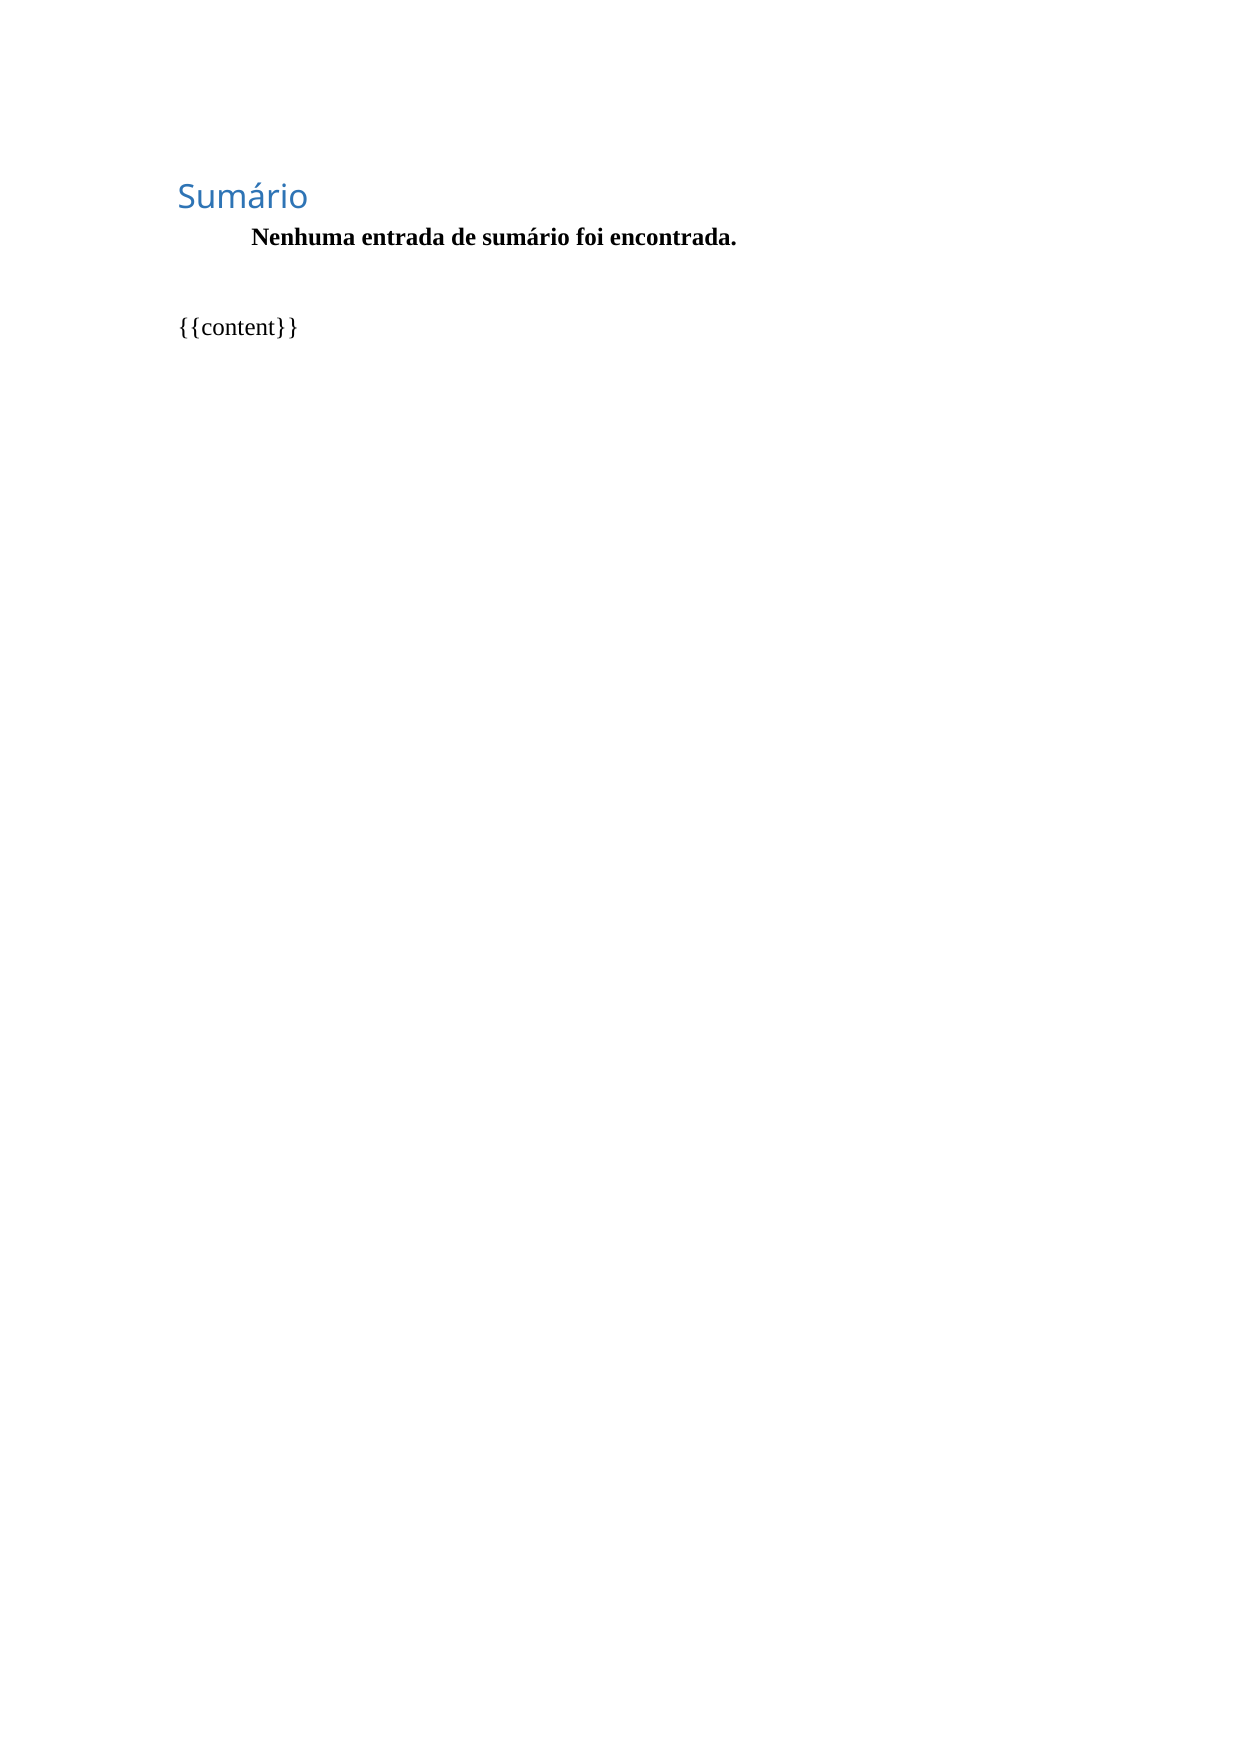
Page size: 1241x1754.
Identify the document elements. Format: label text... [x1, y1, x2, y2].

text {{content}} [177, 312, 1063, 341]
